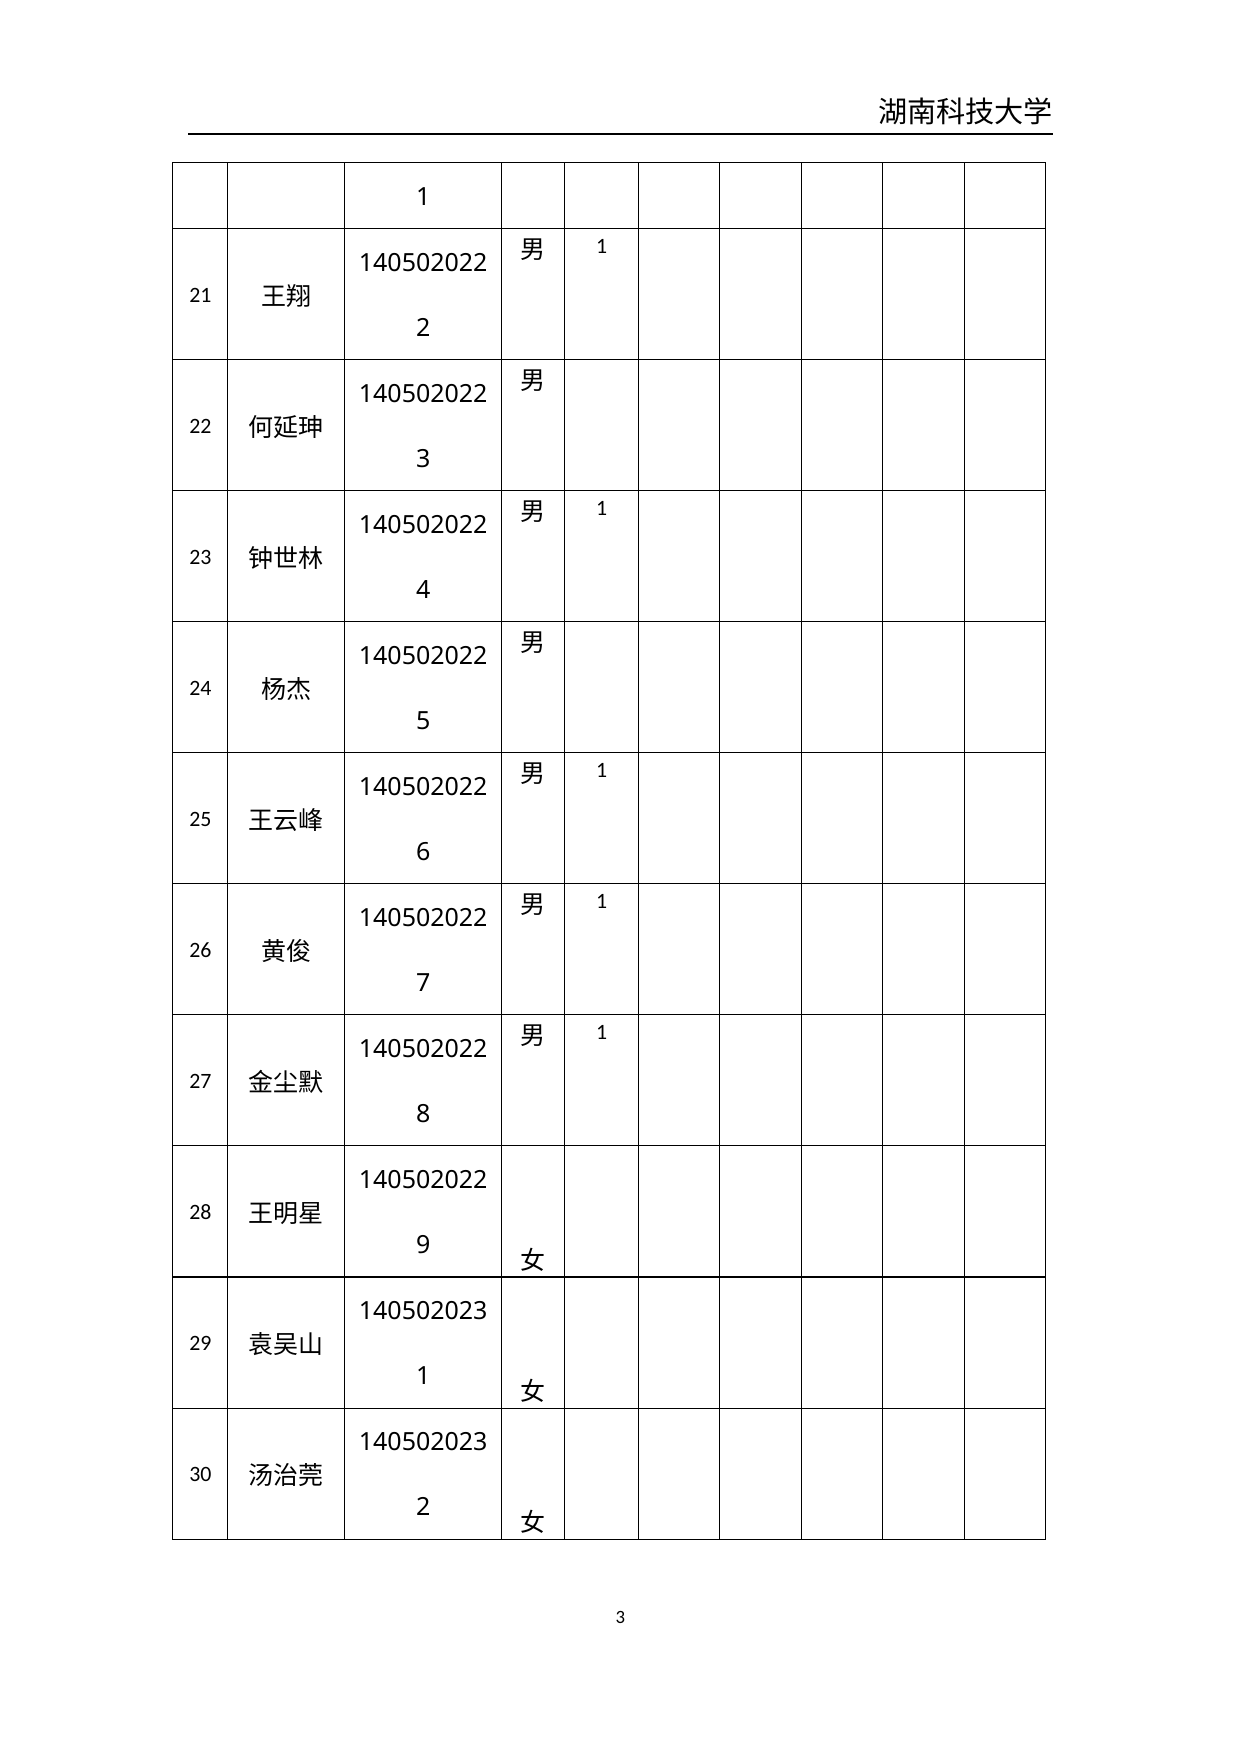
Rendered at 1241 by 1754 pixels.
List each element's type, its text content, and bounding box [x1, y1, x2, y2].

table_cell [802, 622, 882, 752]
table_cell 1405020221 [345, 163, 501, 228]
table_cell [720, 229, 801, 359]
table_cell 28 [173, 1146, 227, 1276]
table_cell [639, 884, 719, 1014]
table_cell 22 [173, 360, 227, 490]
table_cell [802, 1015, 882, 1145]
table_cell 20 [173, 163, 227, 228]
table_cell [965, 1015, 1045, 1145]
table_cell 王翔 [228, 229, 344, 359]
table_cell [883, 491, 964, 621]
table_cell 1405020229 [345, 1146, 501, 1276]
table_cell [883, 753, 964, 883]
table_cell 男 [502, 622, 564, 752]
table_cell [802, 1278, 882, 1407]
table_cell [883, 622, 964, 752]
table_cell 1405020228 [345, 1015, 501, 1145]
table_cell [720, 884, 801, 1014]
table_cell [965, 1278, 1045, 1407]
table_cell 30 [173, 1409, 227, 1538]
table_cell [720, 1278, 801, 1407]
table_cell [639, 360, 719, 490]
table_cell [883, 1015, 964, 1145]
table_cell 金尘默 [228, 1015, 344, 1145]
table_cell 29 [173, 1278, 227, 1407]
table_cell 男 [502, 229, 564, 359]
table_cell 1 [565, 491, 638, 621]
table_cell 23 [173, 491, 227, 621]
table_cell 1 [565, 229, 638, 359]
table_cell 钟世林 [228, 491, 344, 621]
table_cell [883, 1146, 964, 1276]
table_cell 女 [502, 1278, 564, 1407]
table_cell [565, 622, 638, 752]
table_cell [720, 1409, 801, 1538]
table_cell 女 [502, 1146, 564, 1276]
table_cell 21 [173, 229, 227, 359]
table_cell [883, 1409, 964, 1538]
table_cell [639, 491, 719, 621]
table_cell [639, 229, 719, 359]
table_cell [965, 622, 1045, 752]
table_cell 1405020224 [345, 491, 501, 621]
table_cell [883, 163, 964, 228]
table_cell 汤治莞 [228, 1409, 344, 1538]
table_cell 24 [173, 622, 227, 752]
table_cell [639, 1015, 719, 1145]
table_cell 黄俊 [228, 884, 344, 1014]
table_cell [639, 1409, 719, 1538]
table_cell [965, 1409, 1045, 1538]
table_cell [883, 229, 964, 359]
table_cell 王明星 [228, 1146, 344, 1276]
table_cell [802, 1146, 882, 1276]
table_cell 1405020222 [345, 229, 501, 359]
table_cell [720, 753, 801, 883]
table_cell [639, 622, 719, 752]
table_cell [565, 1278, 638, 1407]
table_cell [802, 163, 882, 228]
table_cell 男 [502, 1015, 564, 1145]
table_cell [720, 1146, 801, 1276]
table_cell [883, 884, 964, 1014]
table_cell [802, 1409, 882, 1538]
table_cell [965, 360, 1045, 490]
table_cell 男 [502, 753, 564, 883]
table_cell 杨杰 [228, 622, 344, 752]
table_cell [565, 163, 638, 228]
table_cell 男 [502, 884, 564, 1014]
table_cell [639, 1146, 719, 1276]
table_cell [965, 884, 1045, 1014]
table_cell [565, 1146, 638, 1276]
table_cell [565, 360, 638, 490]
table_cell [802, 229, 882, 359]
table_cell [965, 1146, 1045, 1276]
table_cell [639, 1278, 719, 1407]
table_cell 何延珅 [228, 360, 344, 490]
table_cell [965, 163, 1045, 228]
table_cell 1 [565, 884, 638, 1014]
table_cell 袁吴山 [228, 1278, 344, 1407]
table_cell 1405020232 [345, 1409, 501, 1538]
table_cell [965, 491, 1045, 621]
table_cell [720, 163, 801, 228]
table_cell [639, 163, 719, 228]
table_cell [720, 360, 801, 490]
table_cell 王云峰 [228, 753, 344, 883]
table_cell 1405020227 [345, 884, 501, 1014]
table_cell 1405020223 [345, 360, 501, 490]
table_cell 男 [502, 360, 564, 490]
table_cell 27 [173, 1015, 227, 1145]
table_cell 1 [565, 1015, 638, 1145]
table_cell [802, 360, 882, 490]
table_cell 1405020226 [345, 753, 501, 883]
table_cell 女 [502, 1409, 564, 1538]
table_cell [720, 491, 801, 621]
table_cell [720, 622, 801, 752]
table_cell [883, 1278, 964, 1407]
table_cell [965, 229, 1045, 359]
table_cell [565, 1409, 638, 1538]
table_cell 梁开钦 [228, 163, 344, 228]
table_cell 1 [565, 753, 638, 883]
table_cell [802, 884, 882, 1014]
table_cell [965, 753, 1045, 883]
table_cell [720, 1015, 801, 1145]
table_cell 1405020231 [345, 1278, 501, 1407]
table_cell [639, 753, 719, 883]
table_cell [883, 360, 964, 490]
table_cell [802, 491, 882, 621]
table_cell 男 [502, 163, 564, 228]
table_cell 25 [173, 753, 227, 883]
table_cell 男 [502, 491, 564, 621]
table_cell [802, 753, 882, 883]
table_cell 26 [173, 884, 227, 1014]
table_cell 1405020225 [345, 622, 501, 752]
